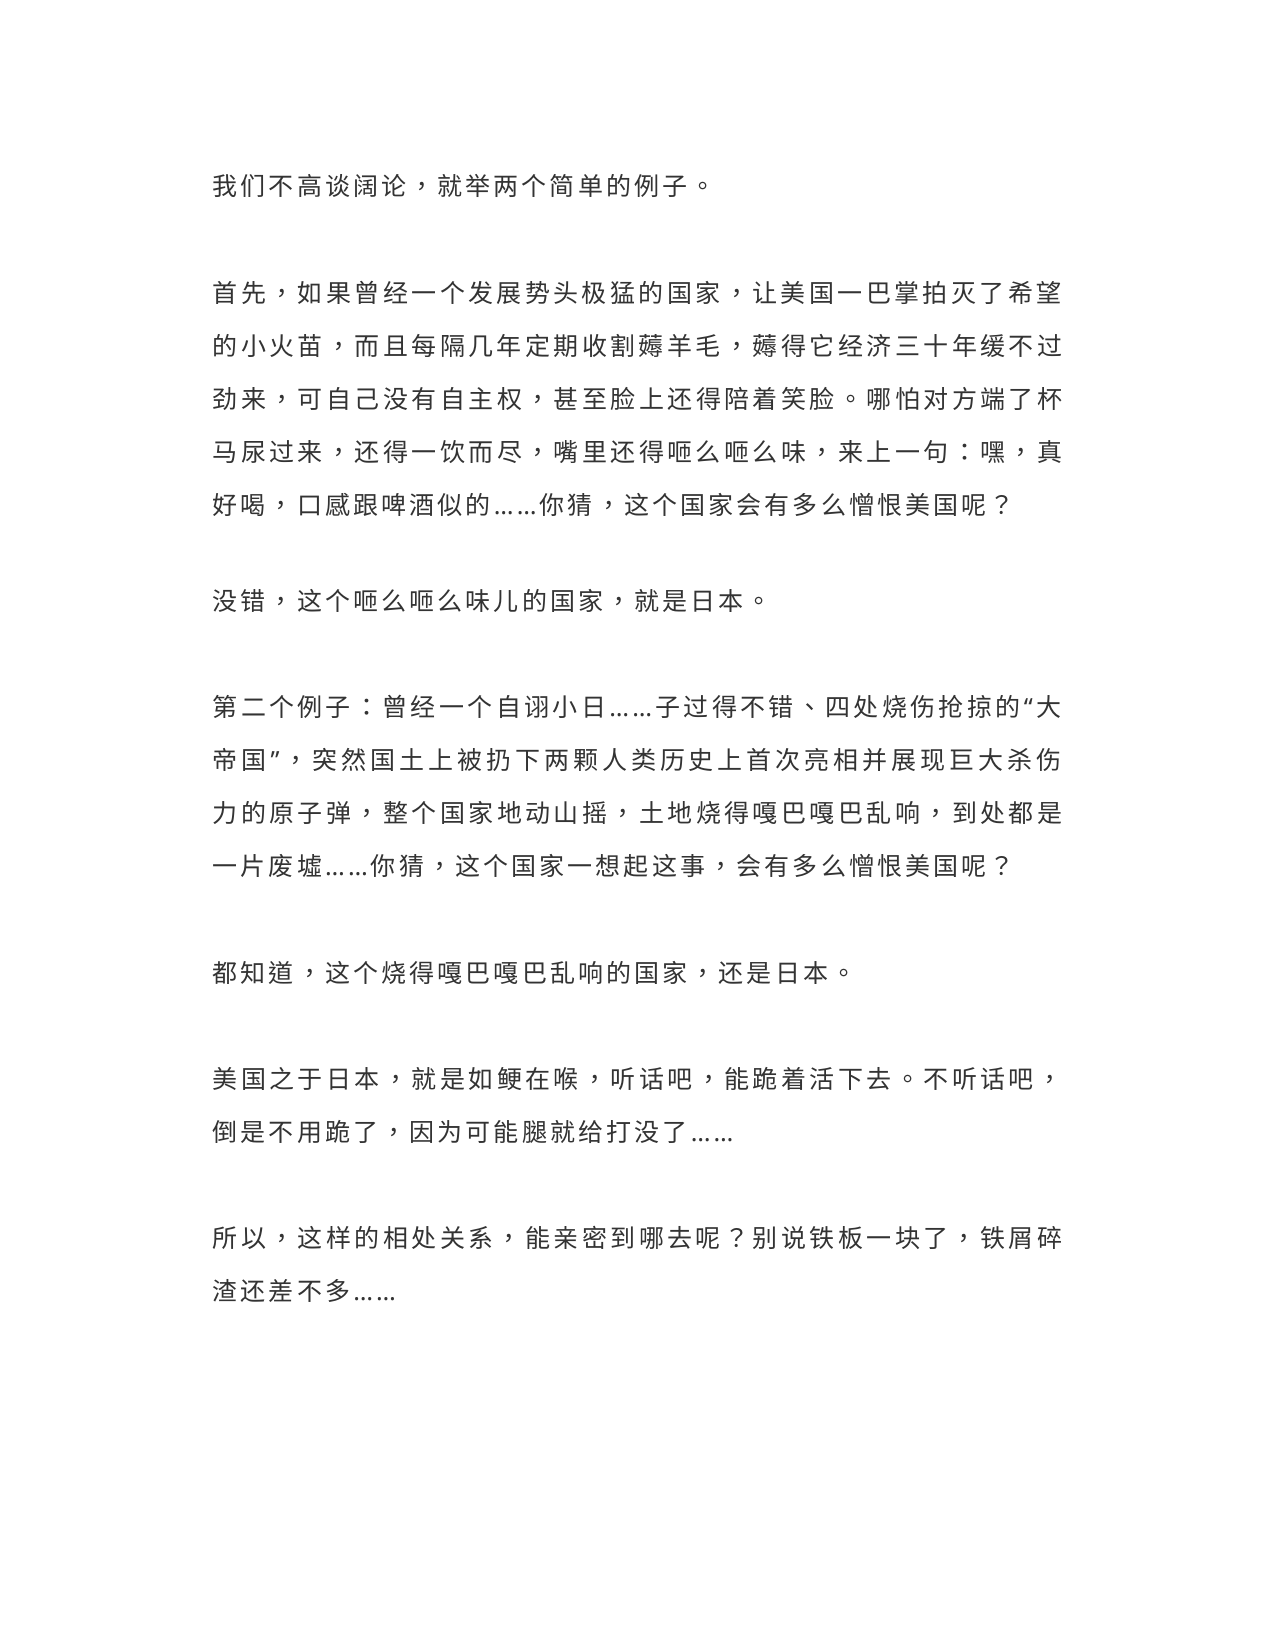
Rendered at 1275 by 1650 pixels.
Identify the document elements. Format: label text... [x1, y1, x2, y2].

text 美国之于日本，就是如鲠在喉，听话吧，能跪着活下去。不听话吧，倒是不用跪了，因为可能腿就给打没了…… [212, 1042, 1062, 1149]
text 所以，这样的相处关系，能亲密到哪去呢？别说铁板一块了，铁屑碎渣还差不多…… [212, 1202, 1062, 1308]
text 第二个例子：曾经一个自诩小日……子过得不错、四处烧伤抢掠的“大帝国”，突然国土上被扔下两颗人类历史上首次亮相并展现巨大杀伤力的原子弹，整个国家地动山摇，土地烧得嘎巴嘎巴乱响，到处都是一片废墟……你猜，这个国家一想起这事，会有多么憎恨美国呢？ [212, 671, 1062, 883]
text 都知道，这个烧得嘎巴嘎巴乱响的国家，还是日本。 [212, 936, 1062, 989]
text 我们不高谈阔论，就举两个简单的例子。 [212, 150, 1062, 203]
text 首先，如果曾经一个发展势头极猛的国家，让美国一巴掌拍灭了希望的小火苗，而且每隔几年定期收割薅羊毛，薅得它经济三十年缓不过劲来，可自己没有自主权，甚至脸上还得陪着笑脸。哪怕对方端了杯马尿过来，还得一饮而尽，嘴里还得咂么咂么味，来上一句：嘿，真好喝，口感跟啤酒似的……你猜，这个国家会有多么憎恨美国呢？ [212, 256, 1062, 522]
text 没错，这个咂么咂么味儿的国家，就是日本。 [212, 564, 1062, 617]
